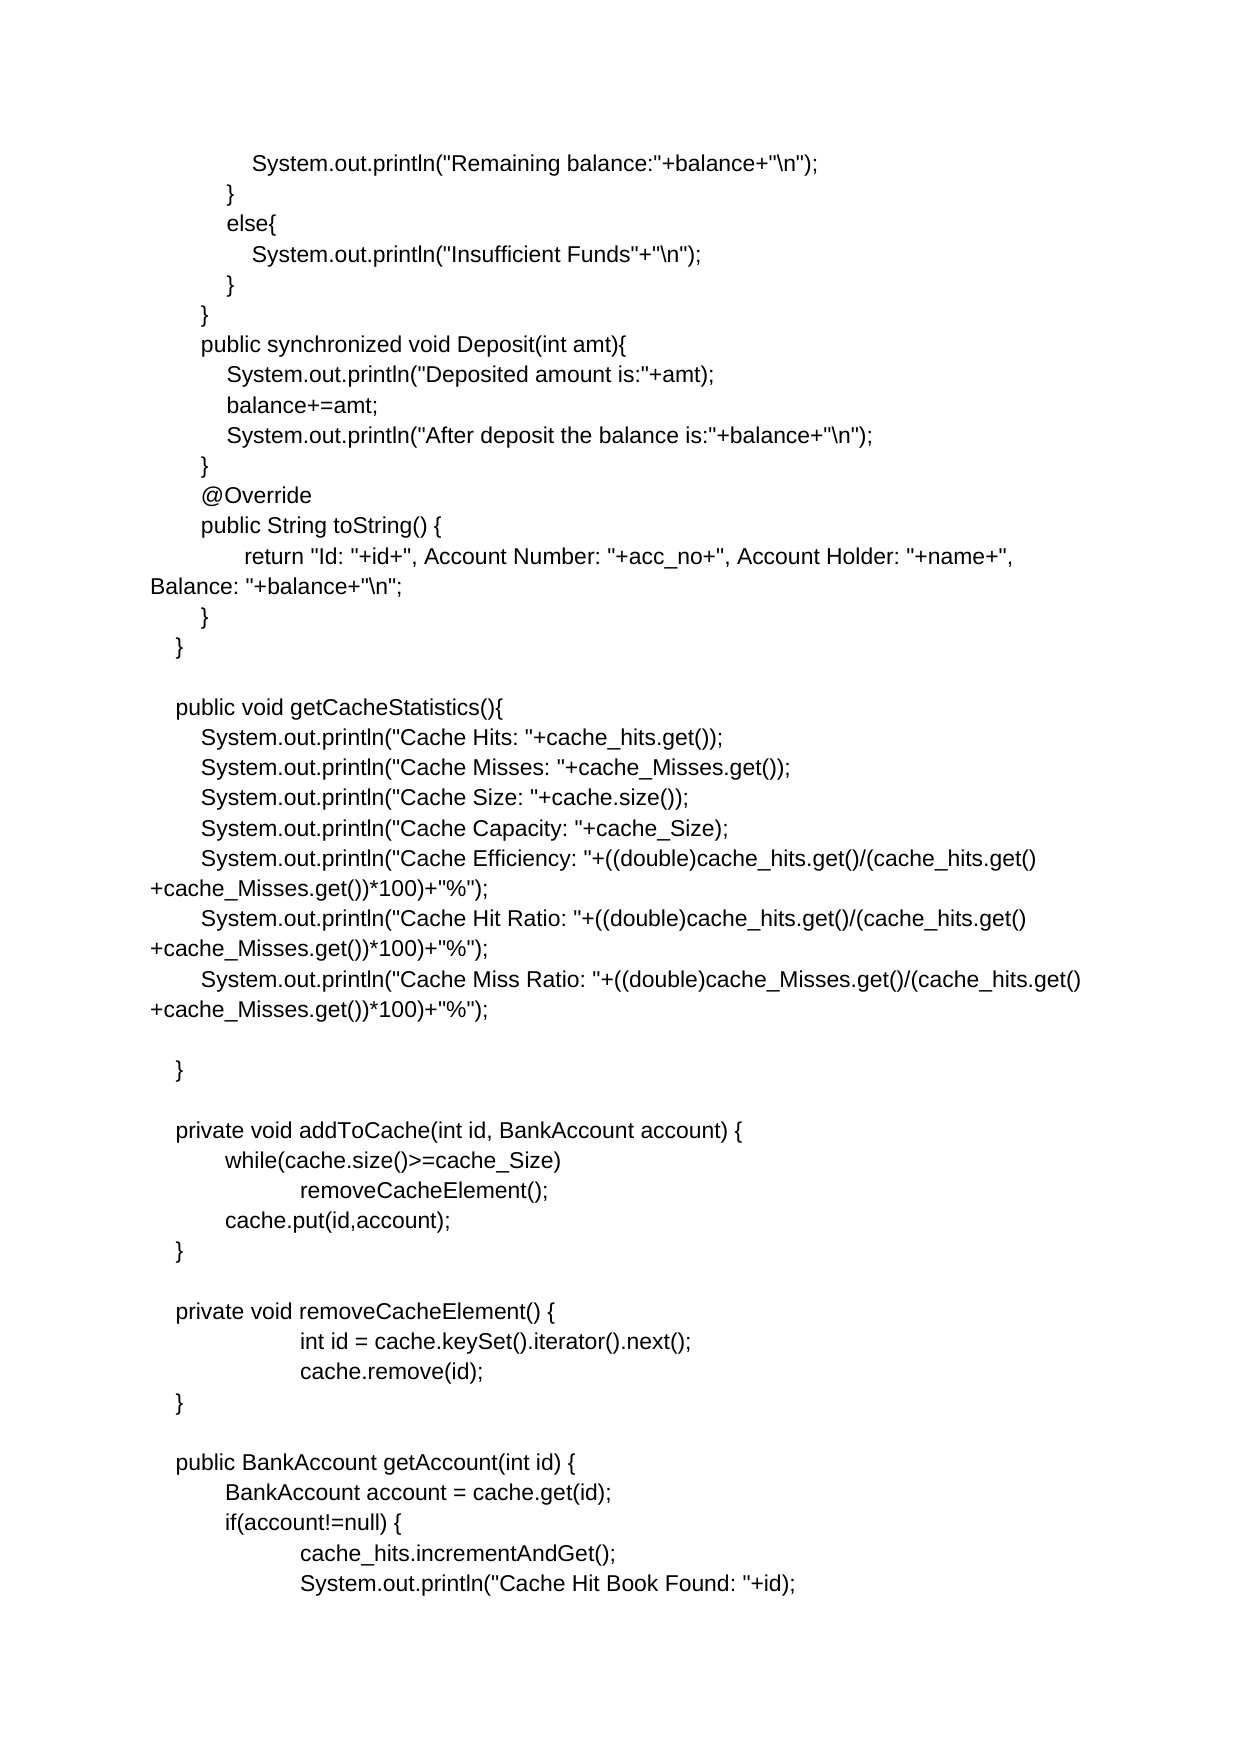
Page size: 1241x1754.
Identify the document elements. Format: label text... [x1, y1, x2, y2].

text public void getCacheStatistics(){ [150, 694, 1090, 720]
text public String toString() { [150, 512, 1090, 539]
text } [150, 603, 1090, 629]
text } [150, 1237, 1090, 1264]
text System.out.println("Cache Hit Ratio: "+((double)cache_hits.get()/(cache_hits.get()+cache_Misses.get())*100)+"%"); [150, 905, 1090, 962]
text System.out.println("Cache Misses: "+cache_Misses.get()); [150, 754, 1090, 781]
text balance+=amt; [150, 392, 1090, 418]
text private void addToCache(int id, BankAccount account) { [150, 1117, 1090, 1143]
text return "Id: "+id+", Account Number: "+acc_no+", Account Holder: "+name+", Balance: "+balance+"\n"; [150, 543, 1090, 599]
text private void removeCacheElement() { [150, 1298, 1090, 1324]
text BankAccount account = cache.get(id); [150, 1479, 1090, 1506]
text else{ [150, 210, 1090, 237]
text System.out.println("Cache Capacity: "+cache_Size); [150, 814, 1090, 841]
text public synchronized void Deposit(int amt){ [150, 331, 1090, 358]
text cache.remove(id); [150, 1358, 1090, 1385]
text public BankAccount getAccount(int id) { [150, 1449, 1090, 1475]
text System.out.println("Remaining balance:"+balance+"\n"); [150, 150, 1090, 176]
text removeCacheElement(); [150, 1177, 1090, 1203]
text } [150, 1056, 1090, 1083]
text cache_hits.incrementAndGet(); [150, 1539, 1090, 1566]
text int id = cache.keySet().iterator().next(); [150, 1328, 1090, 1354]
text System.out.println("Cache Hit Book Found: "+id); [150, 1570, 1090, 1596]
text if(account!=null) { [150, 1509, 1090, 1536]
text System.out.println("After deposit the balance is:"+balance+"\n"); [150, 422, 1090, 448]
text } [150, 301, 1090, 327]
text } [150, 1388, 1090, 1415]
text System.out.println("Cache Hits: "+cache_hits.get()); [150, 724, 1090, 750]
text } [150, 452, 1090, 478]
text System.out.println("Cache Miss Ratio: "+((double)cache_Misses.get()/(cache_hits.get()+cache_Misses.get())*100)+"%"); [150, 966, 1090, 1022]
text } [150, 180, 1090, 207]
text System.out.println("Insufficient Funds"+"\n"); [150, 241, 1090, 267]
text @Override [150, 482, 1090, 509]
text while(cache.size()>=cache_Size) [150, 1147, 1090, 1173]
text System.out.println("Cache Efficiency: "+((double)cache_hits.get()/(cache_hits.get()+cache_Misses.get())*100)+"%"); [150, 845, 1090, 901]
text cache.put(id,account); [150, 1207, 1090, 1234]
text } [150, 271, 1090, 297]
text System.out.println("Cache Size: "+cache.size()); [150, 784, 1090, 811]
text System.out.println("Deposited amount is:"+amt); [150, 361, 1090, 388]
text } [150, 633, 1090, 660]
